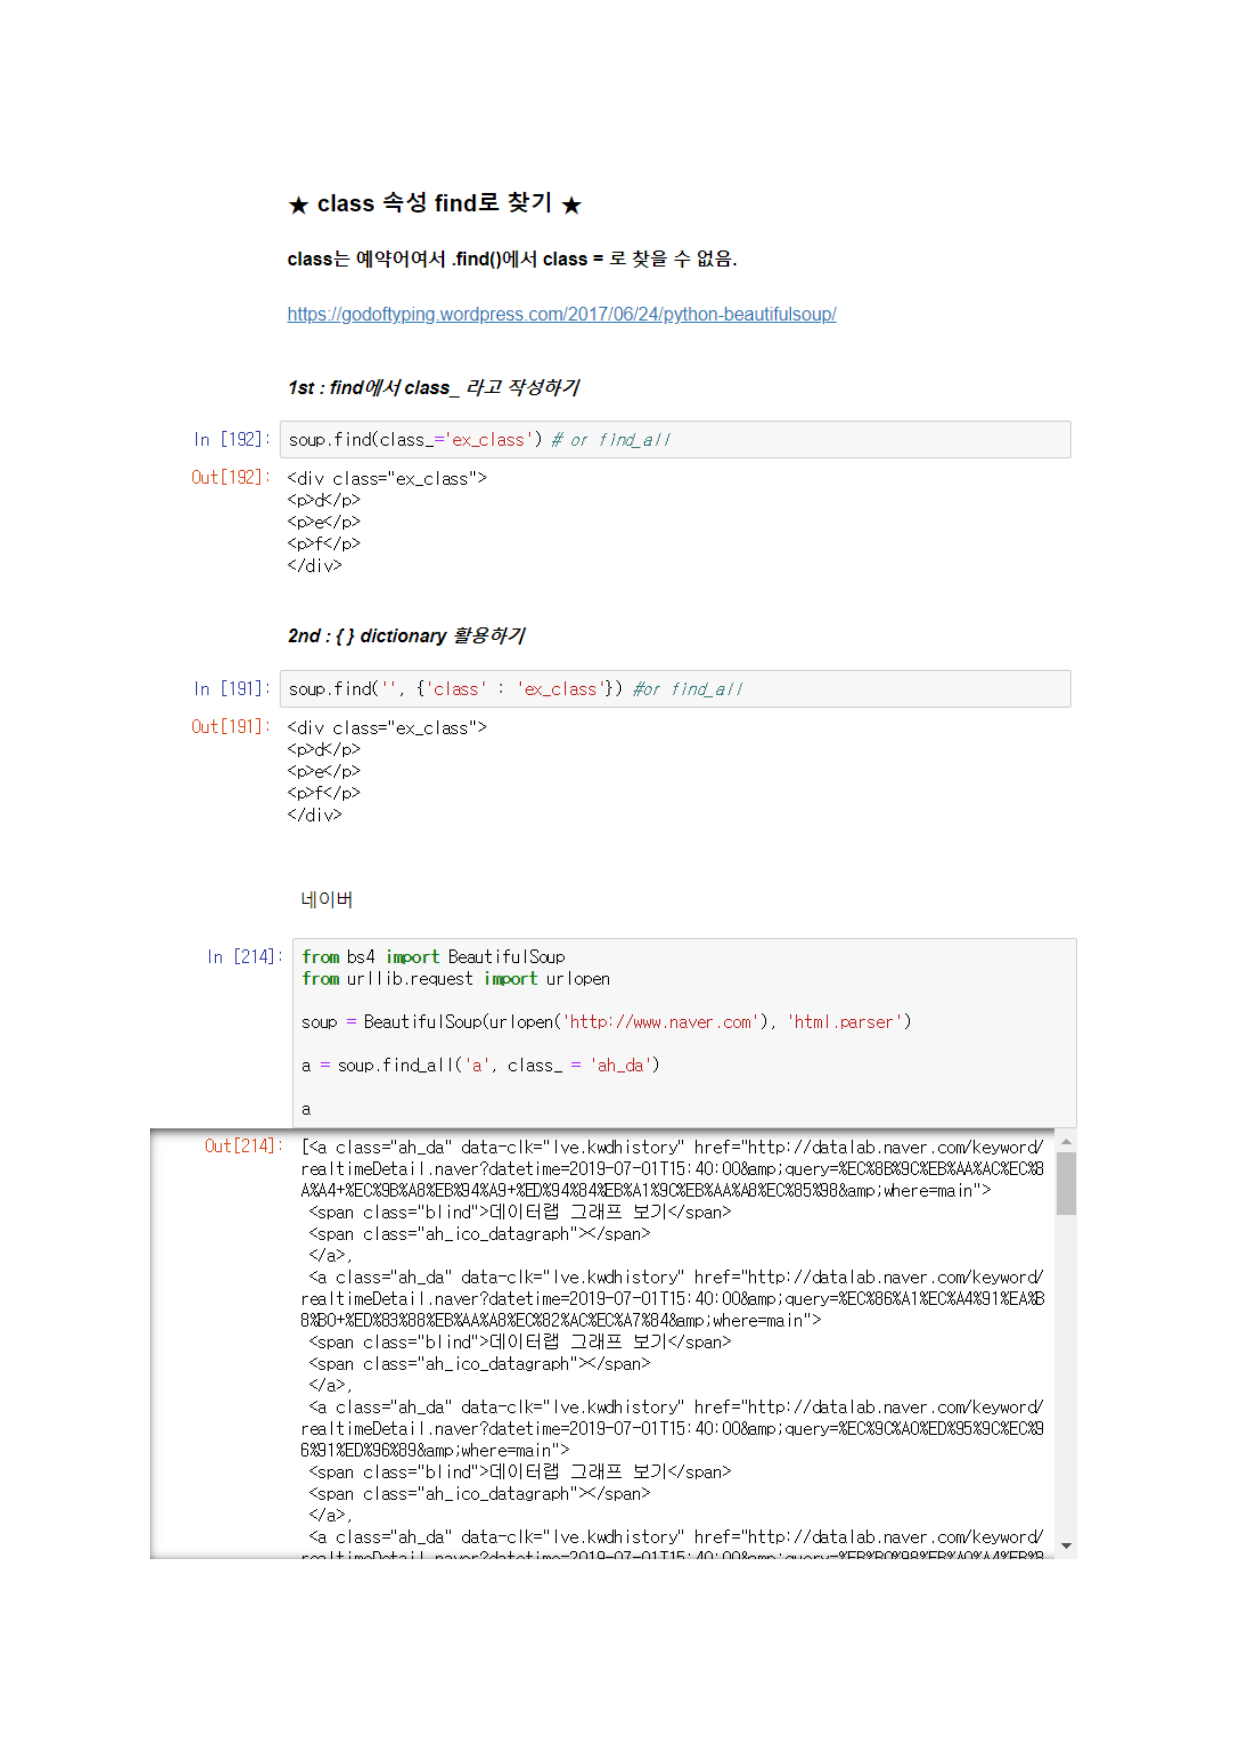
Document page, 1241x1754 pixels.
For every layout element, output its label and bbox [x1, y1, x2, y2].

picture [150, 872, 1091, 1566]
picture [150, 177, 1091, 848]
